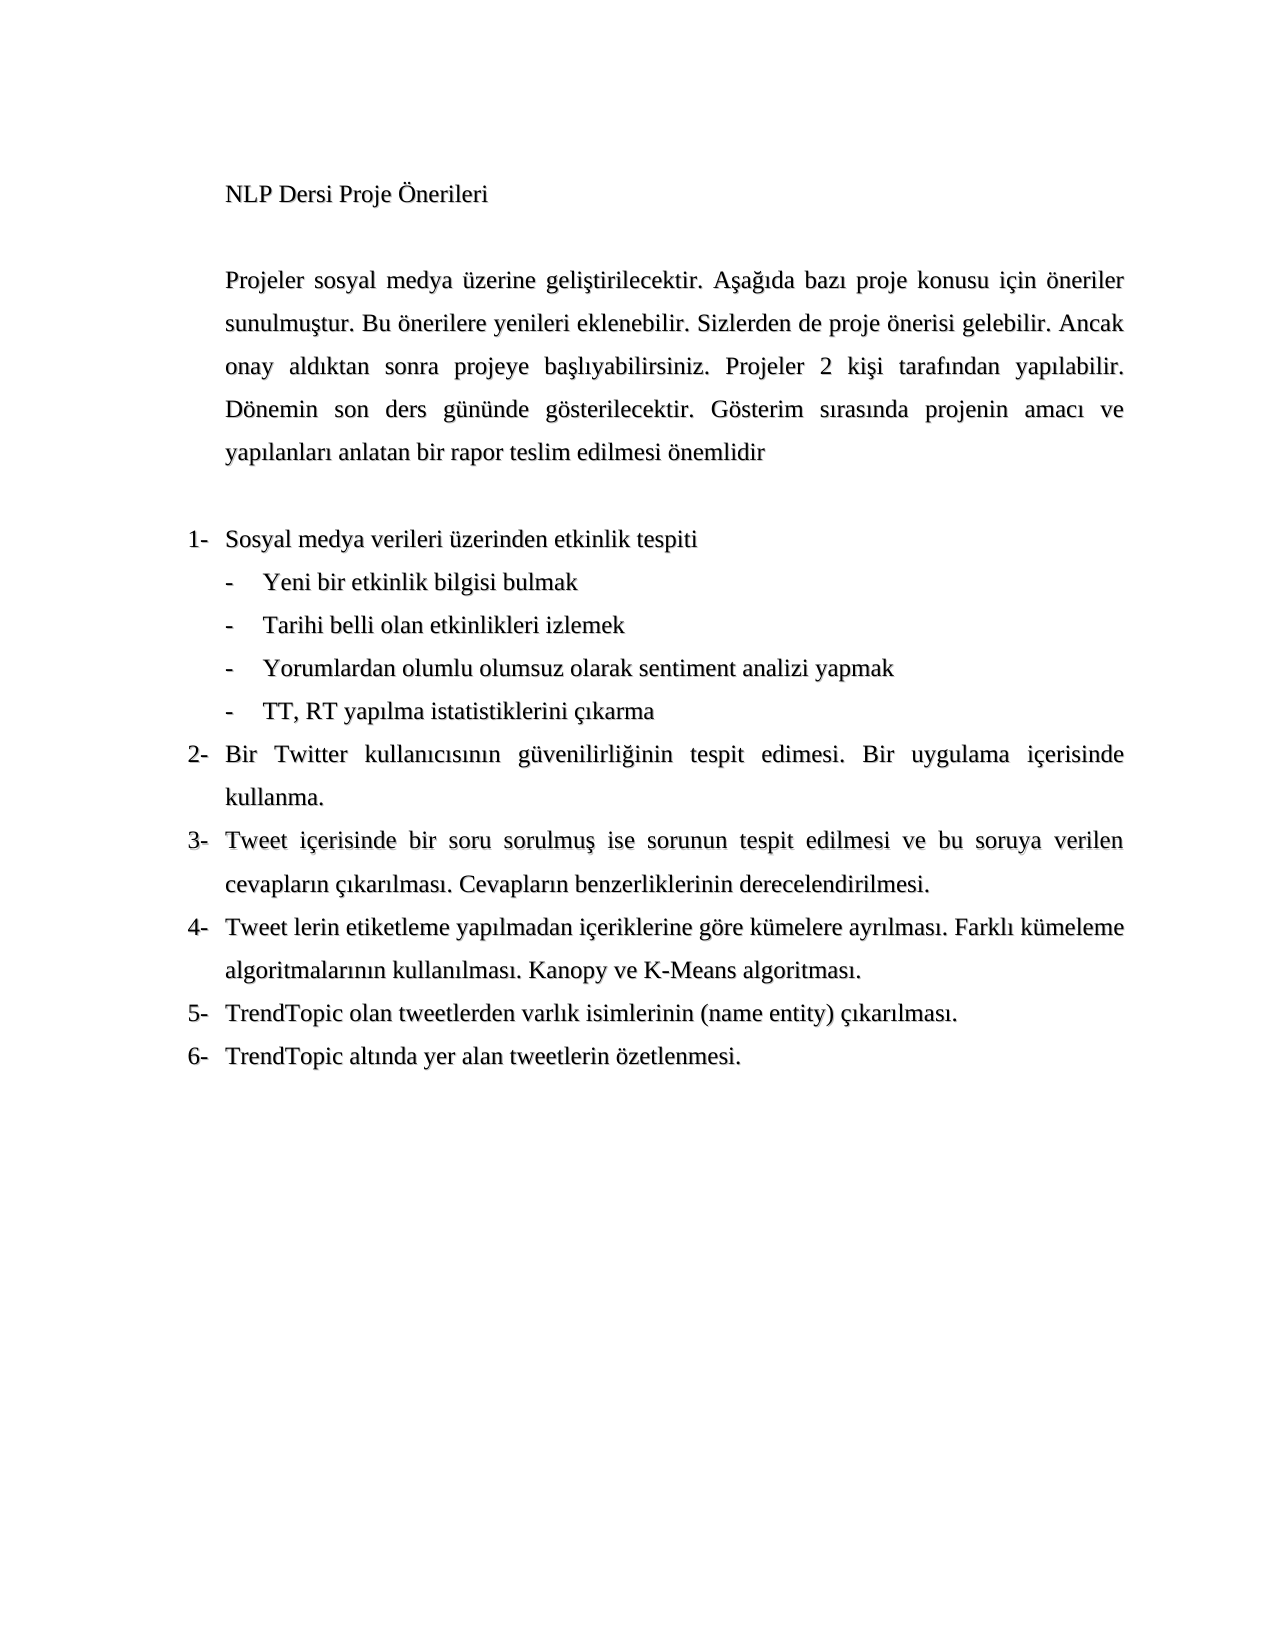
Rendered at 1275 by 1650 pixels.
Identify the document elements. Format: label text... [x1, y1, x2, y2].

list Projeler sosyal medya üzerine geliştirilecektir. Aşağıda bazı proje konusu için öneriler sunulmuştur. Bu önerilere yenileri eklenebilir. Sizlerden de proje önerisi gelebilir. Ancak onay aldıktan sonra projeye başlıyabilirsiniz. Projeler 2 kişi tarafından yapılabilir. Dönemin son ders gününde gösterilecektir. Gösterim sırasında projenin amacı ve yapılanları anlatan bir rapor teslim edilmesi önemlidir [225, 265, 1125, 466]
list TrendTopic altında yer alan tweetlerin özetlenmesi. [187, 1041, 1125, 1070]
list TT, RT yapılma istatistiklerini çıkarma [225, 696, 1125, 725]
list NLP Dersi Proje Önerileri [225, 179, 1125, 207]
list Tarihi belli olan etkinlikleri izlemek [225, 610, 1125, 639]
list Sosyal medya verileri üzerinden etkinlik tespiti [187, 524, 1125, 552]
list TrendTopic olan tweetlerden varlık isimlerinin (name entity) çıkarılması. [187, 998, 1125, 1027]
list Yeni bir etkinlik bilgisi bulmak [225, 567, 1125, 596]
list Tweet içerisinde bir soru sorulmuş ise sorunun tespit edilmesi ve bu soruya verilen cevapların çıkarılması. Cevapların benzerliklerinin derecelendirilmesi. [187, 826, 1125, 897]
list Yorumlardan olumlu olumsuz olarak sentiment analizi yapmak [225, 653, 1125, 682]
list Bir Twitter kullanıcısının güvenilirliğinin tespit edimesi. Bir uygulama içerisinde kullanma. [187, 739, 1125, 811]
list Tweet lerin etiketleme yapılmadan içeriklerine göre kümelere ayrılması. Farklı kümeleme algoritmalarının kullanılması. Kanopy ve K-Means algoritması. [187, 912, 1125, 984]
